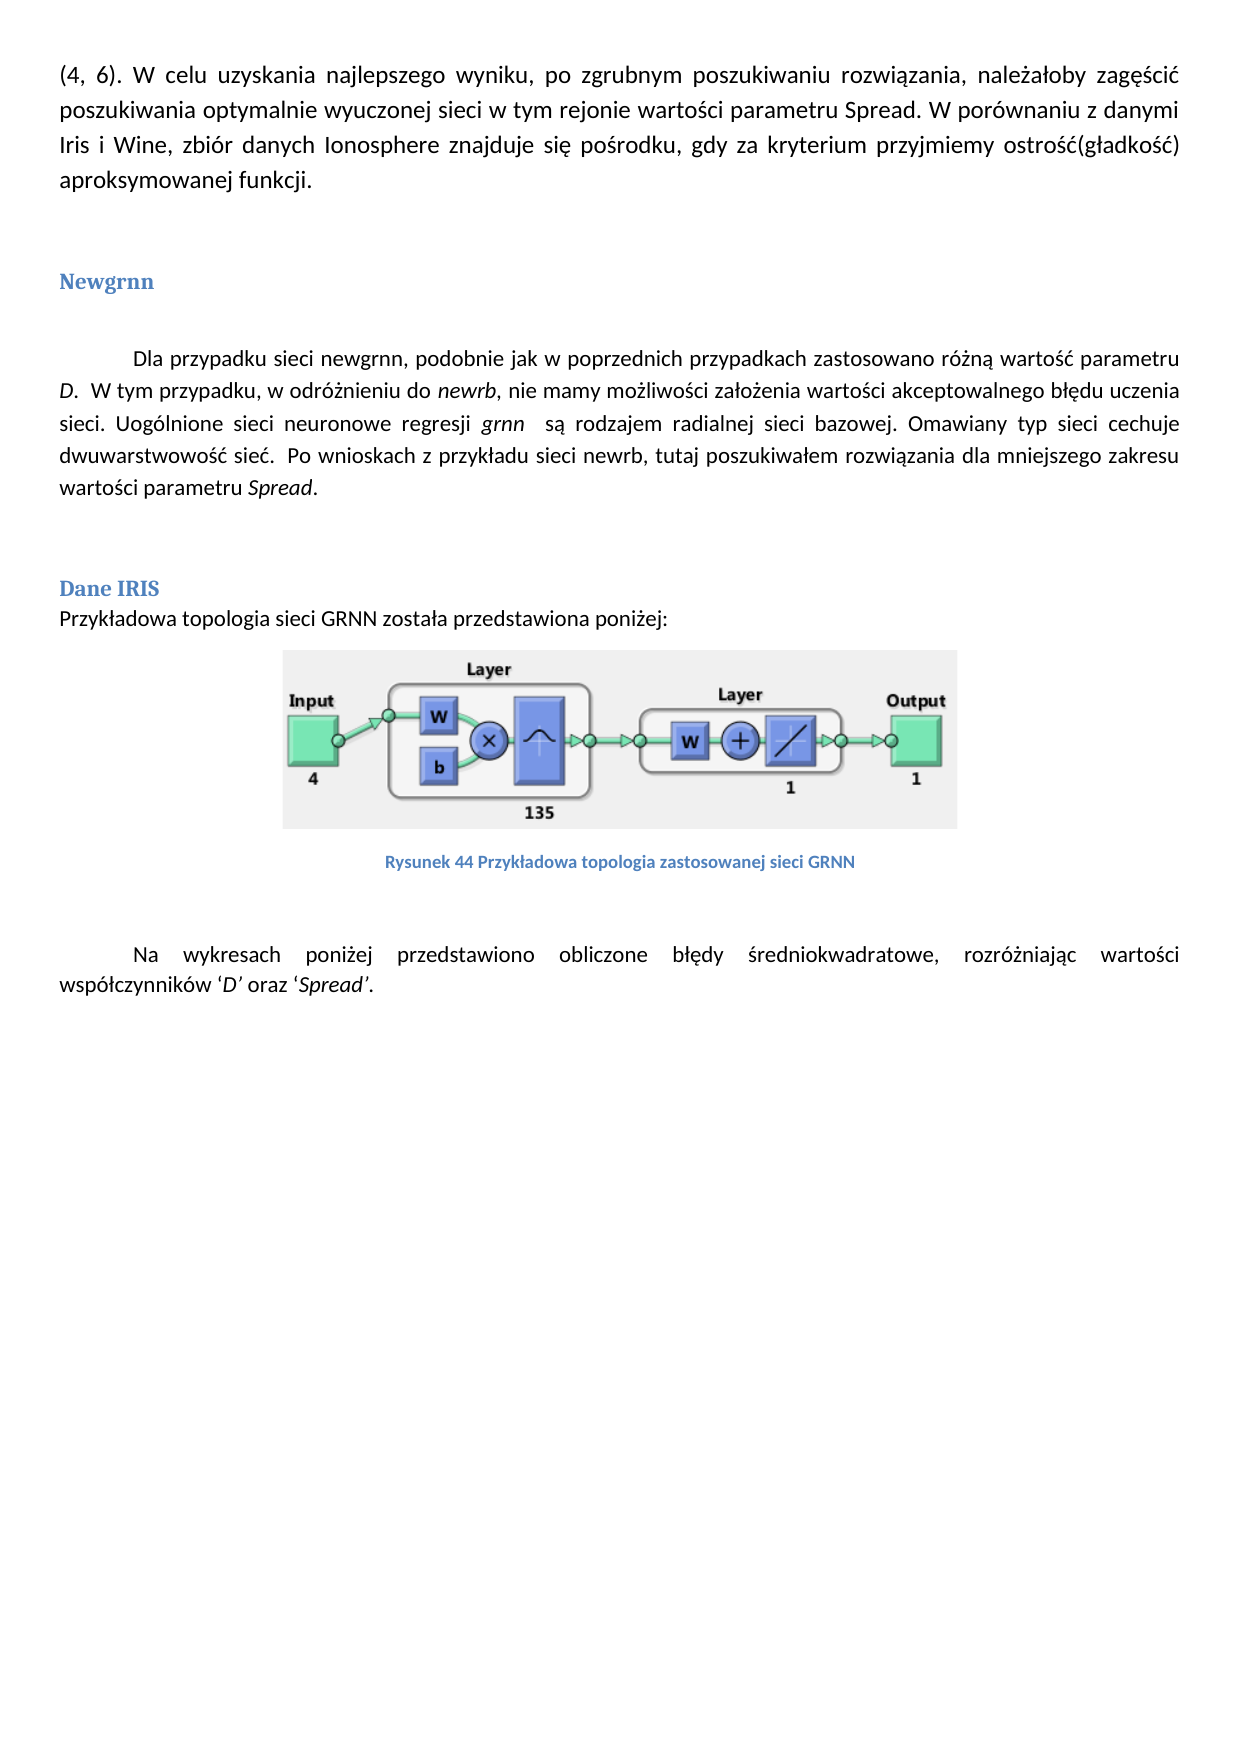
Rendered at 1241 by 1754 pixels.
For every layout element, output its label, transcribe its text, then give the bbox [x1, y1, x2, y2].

picture [282, 650, 958, 829]
text Dla przypadku sieci newgrnn, podobnie jak w poprzednich przypadkach zastosowano różną wartość parametru D. W tym przypadku, w odróżnieniu do newrb, nie mamy możliwości założenia wartości akceptowalnego błędu uczenia sieci. Uogólnione sieci neuronowe regresji grnn są rodzajem radialnej sieci bazowej. Omawiany typ sieci cechuje dwuwarstwowość sieć. Po wnioskach z przykładu sieci newrb, tutaj poszukiwałem rozwiązania dla mniejszego zakresu wartości parametru Spread. [59, 344, 1181, 441]
text Na wykresach poniżej przedstawiono obliczone błędy średniokwadratowe, rozróżniając wartości współczynników ‘D’ oraz ‘Spread’. [59, 940, 1181, 999]
subtitle Dane IRIS [59, 576, 1181, 602]
text Przykładowa topologia sieci GRNN została przedstawiona poniżej: [59, 604, 1181, 632]
text Dla przypadku sieci newgrnn, podobnie jak w poprzednich przypadkach zastosowano różną wartość parametru D. W tym przypadku, w odróżnieniu do newrb, nie mamy możliwości założenia wartości akceptowalnego błędu uczenia sieci. Uogólnione sieci neuronowe regresji grnn są rodzajem radialnej sieci bazowej. Omawiany typ sieci cechuje dwuwarstwowość sieć. Po wnioskach z przykładu sieci newrb, tutaj poszukiwałem rozwiązania dla mniejszego zakresu wartości parametru Spread. [59, 469, 1181, 501]
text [59, 59, 1181, 194]
subtitle Newgrnn [59, 269, 1181, 296]
